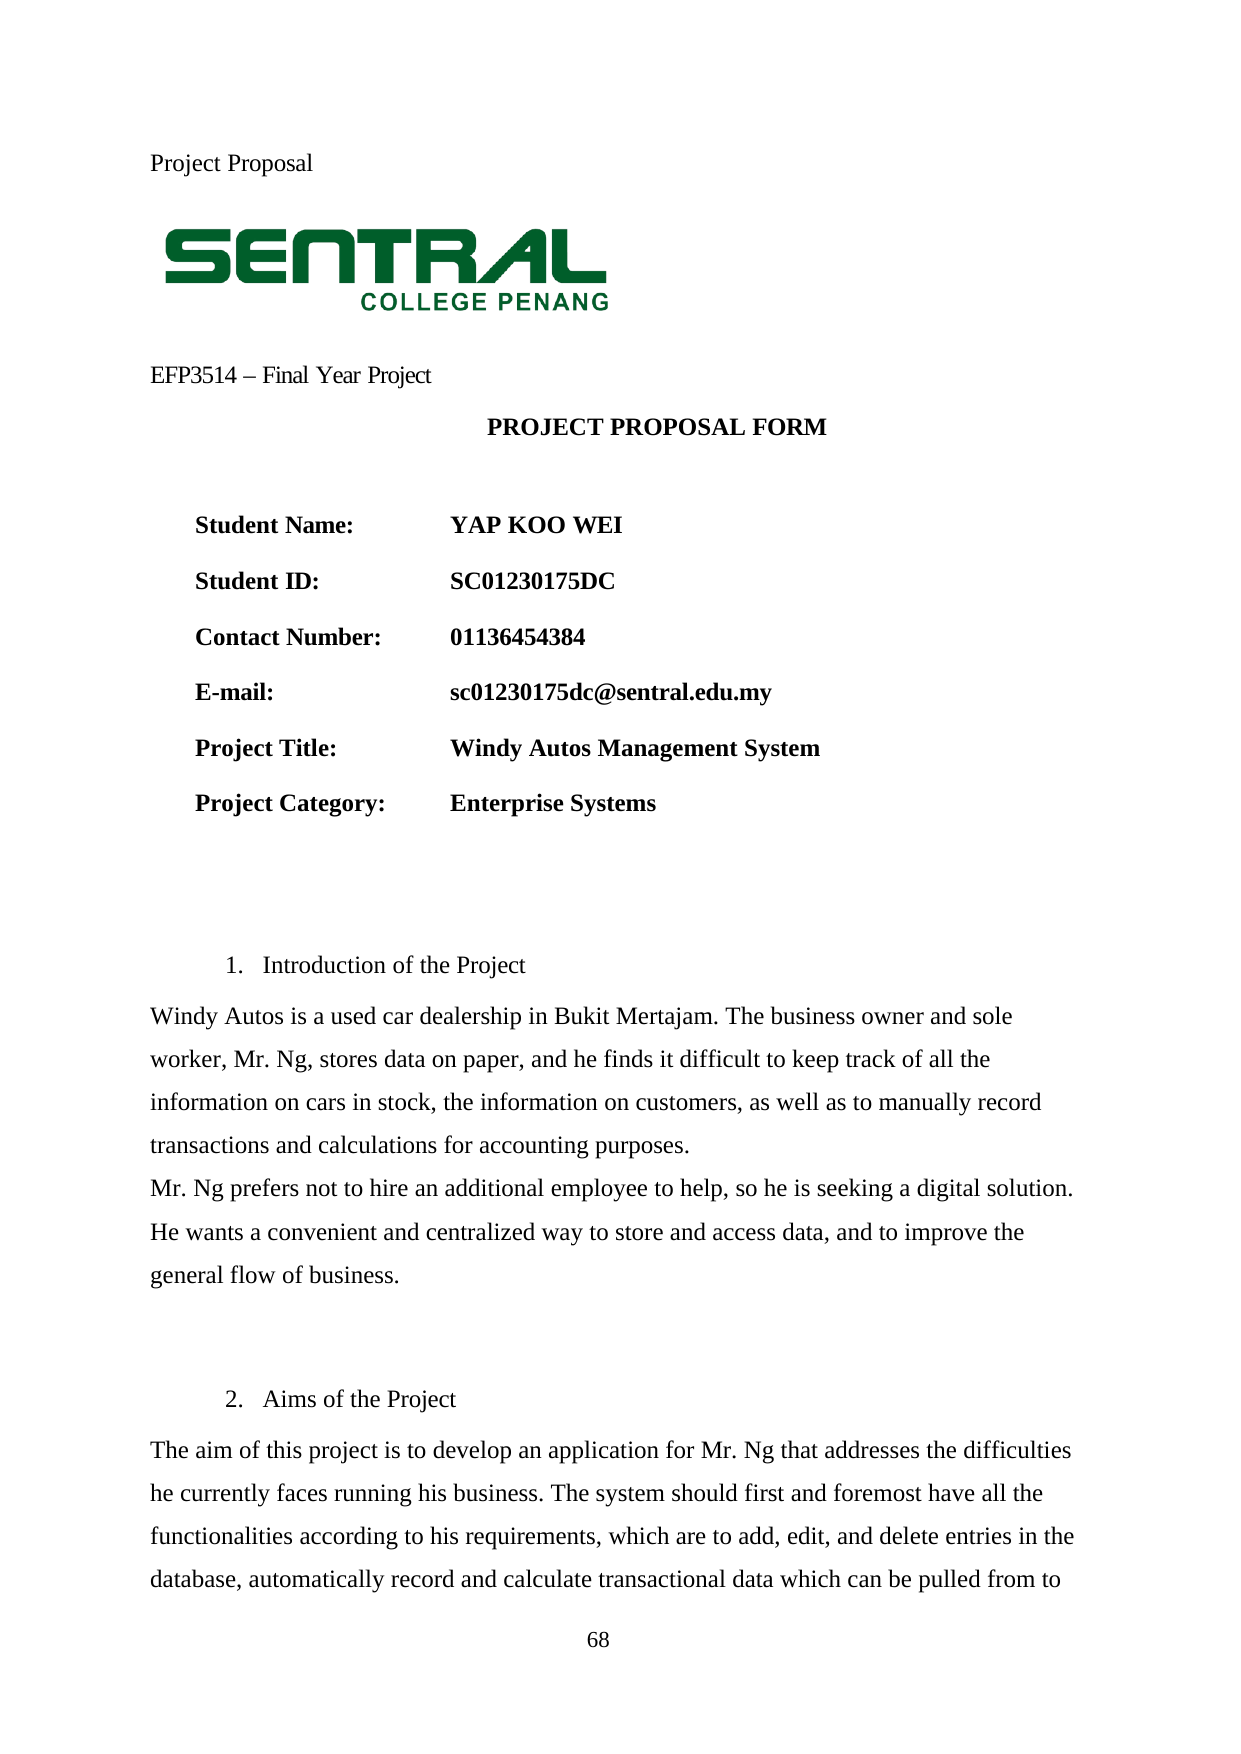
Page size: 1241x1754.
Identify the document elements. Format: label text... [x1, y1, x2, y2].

list Introduction of the Project [225, 950, 1093, 978]
text Project Proposal [150, 148, 1093, 177]
text EFP3514 – Final Year Project [150, 360, 1093, 389]
text Student Name: YAP KOO WEI [195, 510, 1093, 539]
text Mr. Ng prefers not to hire an additional employee to help, so he is seeking a digital solution. He wants a convenient and centralized way to store and access data, and to improve the general flow of business. [150, 1173, 1093, 1288]
list Aims of the Project [225, 1384, 1093, 1412]
text E-mail: sc01230175dc@sentral.edu.my Project Title: Windy Autos Management System Project Category: Enterprise Systems [195, 677, 820, 817]
text PROJECT PROPOSAL FORM [487, 412, 1093, 440]
picture [165, 228, 608, 311]
text The aim of this project is to develop an application for Mr. Ng that addresses the difficulties he currently faces running his business. The system should first and foremost have all the functionalities according to his requirements, which are to add, edit, and delete entries in the database, automatically record and calculate transactional data which can be pulled from to [150, 1435, 1083, 1593]
text Contact Number: 01136454384 [195, 622, 1093, 650]
text Windy Autos is a used car dealership in Bukit Mertajam. The business owner and sole worker, Mr. Ng, stores data on paper, and he finds it difficult to keep track of all the information on cars in stock, the information on customers, as well as to manually record transactions and calculations for accounting purposes. [150, 1001, 1083, 1159]
text Student ID: SC01230175DC [195, 566, 1093, 595]
